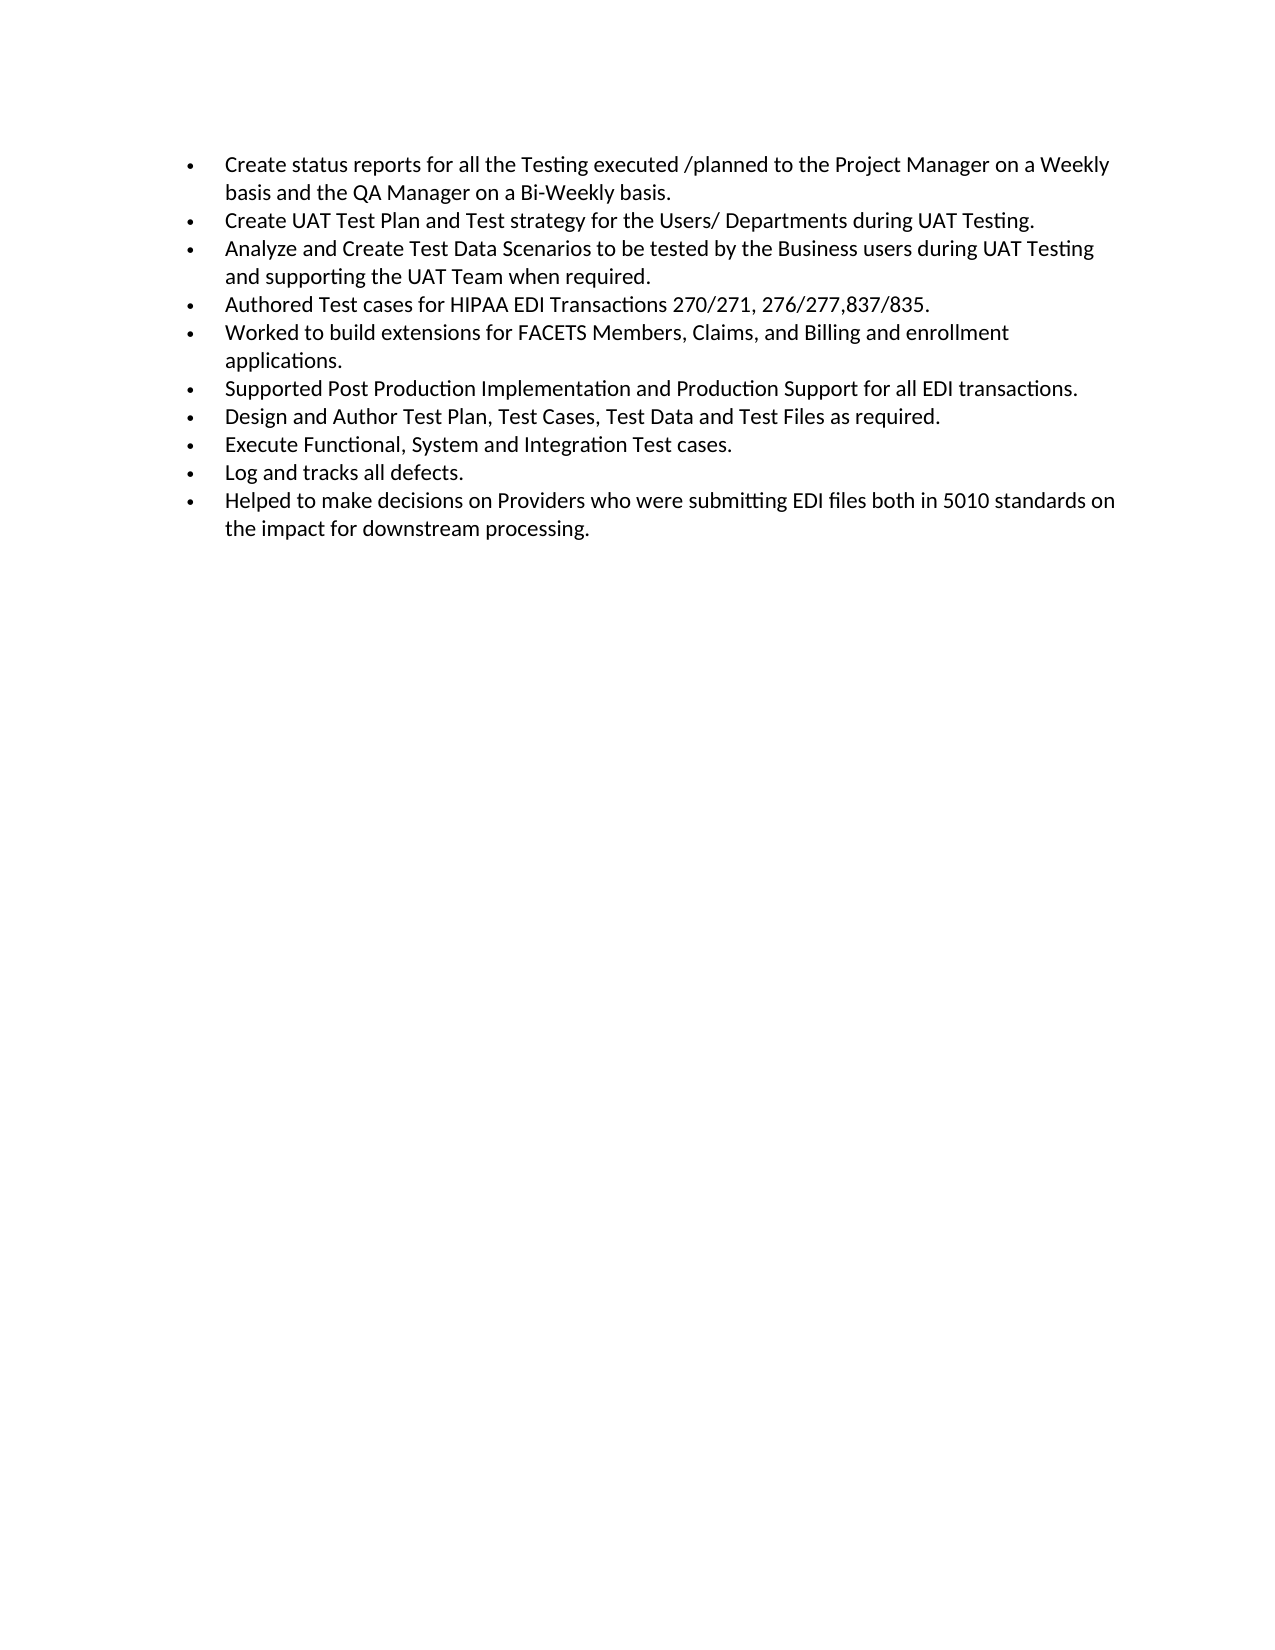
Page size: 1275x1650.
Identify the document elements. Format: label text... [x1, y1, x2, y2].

list Supported Post Production Implementation and Production Support for all EDI transactions. [187, 374, 1125, 402]
list Log and tracks all defects. [187, 458, 1125, 486]
list Worked to build extensions for FACETS Members, Claims, and Billing and enrollment applications. [187, 318, 1125, 374]
list Execute Functional, System and Integration Test cases. [187, 430, 1125, 458]
list Helped to make decisions on Providers who were submitting EDI files both in 5010 standards on the impact for downstream processing. [187, 486, 1125, 542]
list Authored Test cases for HIPAA EDI Transactions 270/271, 276/277,837/835. [187, 290, 1125, 318]
list Create UAT Test Plan and Test strategy for the Users/ Departments during UAT Testing. [187, 206, 1125, 234]
list Create status reports for all the Testing executed /planned to the Project Manager on a Weekly basis and the QA Manager on a Bi-Weekly basis. [187, 150, 1125, 206]
list Design and Author Test Plan, Test Cases, Test Data and Test Files as required. [187, 402, 1125, 430]
list Analyze and Create Test Data Scenarios to be tested by the Business users during UAT Testing and supporting the UAT Team when required. [187, 234, 1125, 290]
